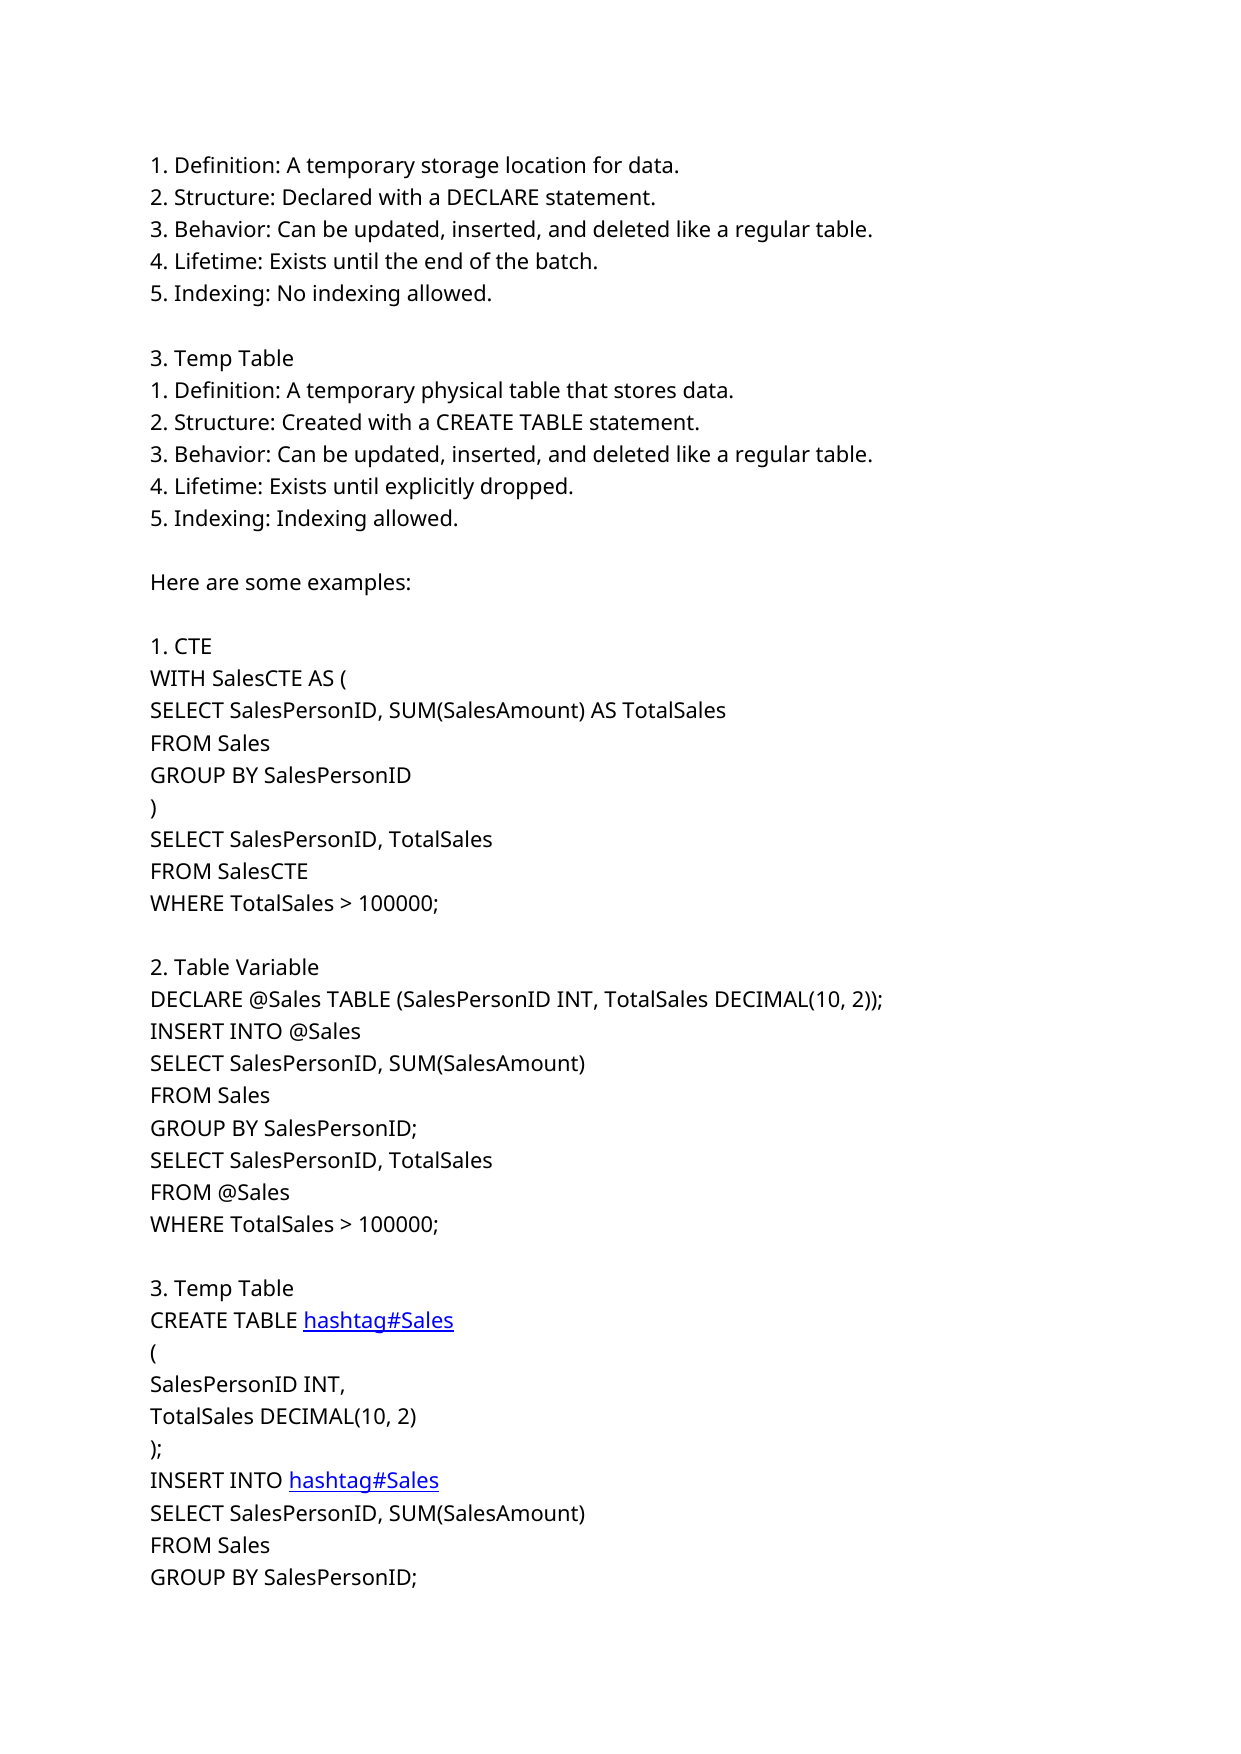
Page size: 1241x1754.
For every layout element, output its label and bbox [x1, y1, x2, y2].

text [150, 150, 1090, 1591]
